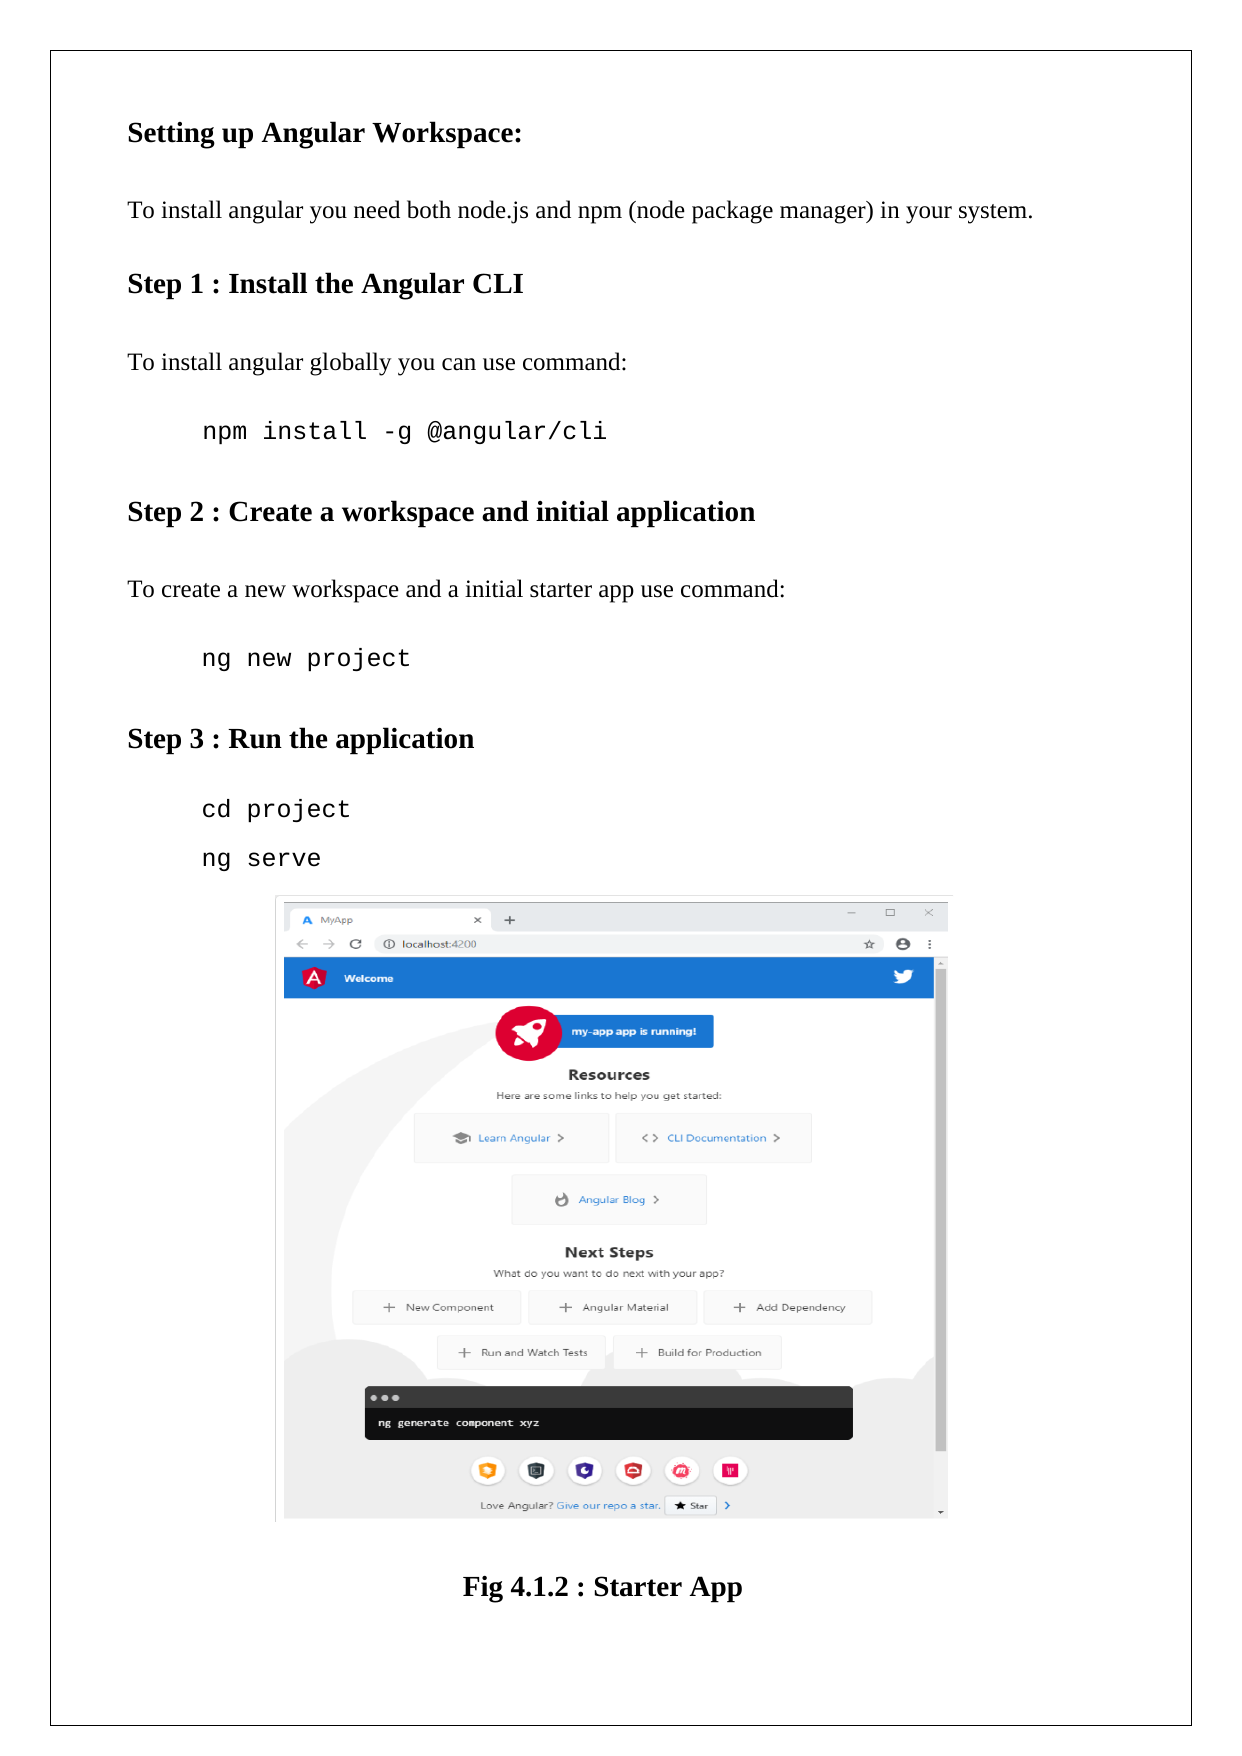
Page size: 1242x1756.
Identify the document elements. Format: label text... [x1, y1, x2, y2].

text To install angular you need both node.js and npm (node package manager) in your system. [127, 196, 1117, 224]
text cd project [201, 797, 1117, 825]
text To create a new workspace and a initial starter app use command: [127, 574, 1117, 603]
text npm install -g @angular/cli [202, 418, 1117, 447]
picture [275, 895, 954, 1522]
text ng new project [201, 645, 1117, 674]
text Step 3 : Run the application [127, 721, 1117, 754]
text Step 1 : Install the Angular CLI [127, 267, 1117, 300]
text Fig 4.1.2 : Starter App [126, 1569, 1079, 1602]
text Setting up Angular Workspace: [127, 115, 1117, 148]
text ng serve [201, 846, 1117, 874]
text To install angular globally you can use command: [127, 347, 1117, 376]
text Step 2 : Create a workspace and initial application [127, 494, 1117, 527]
